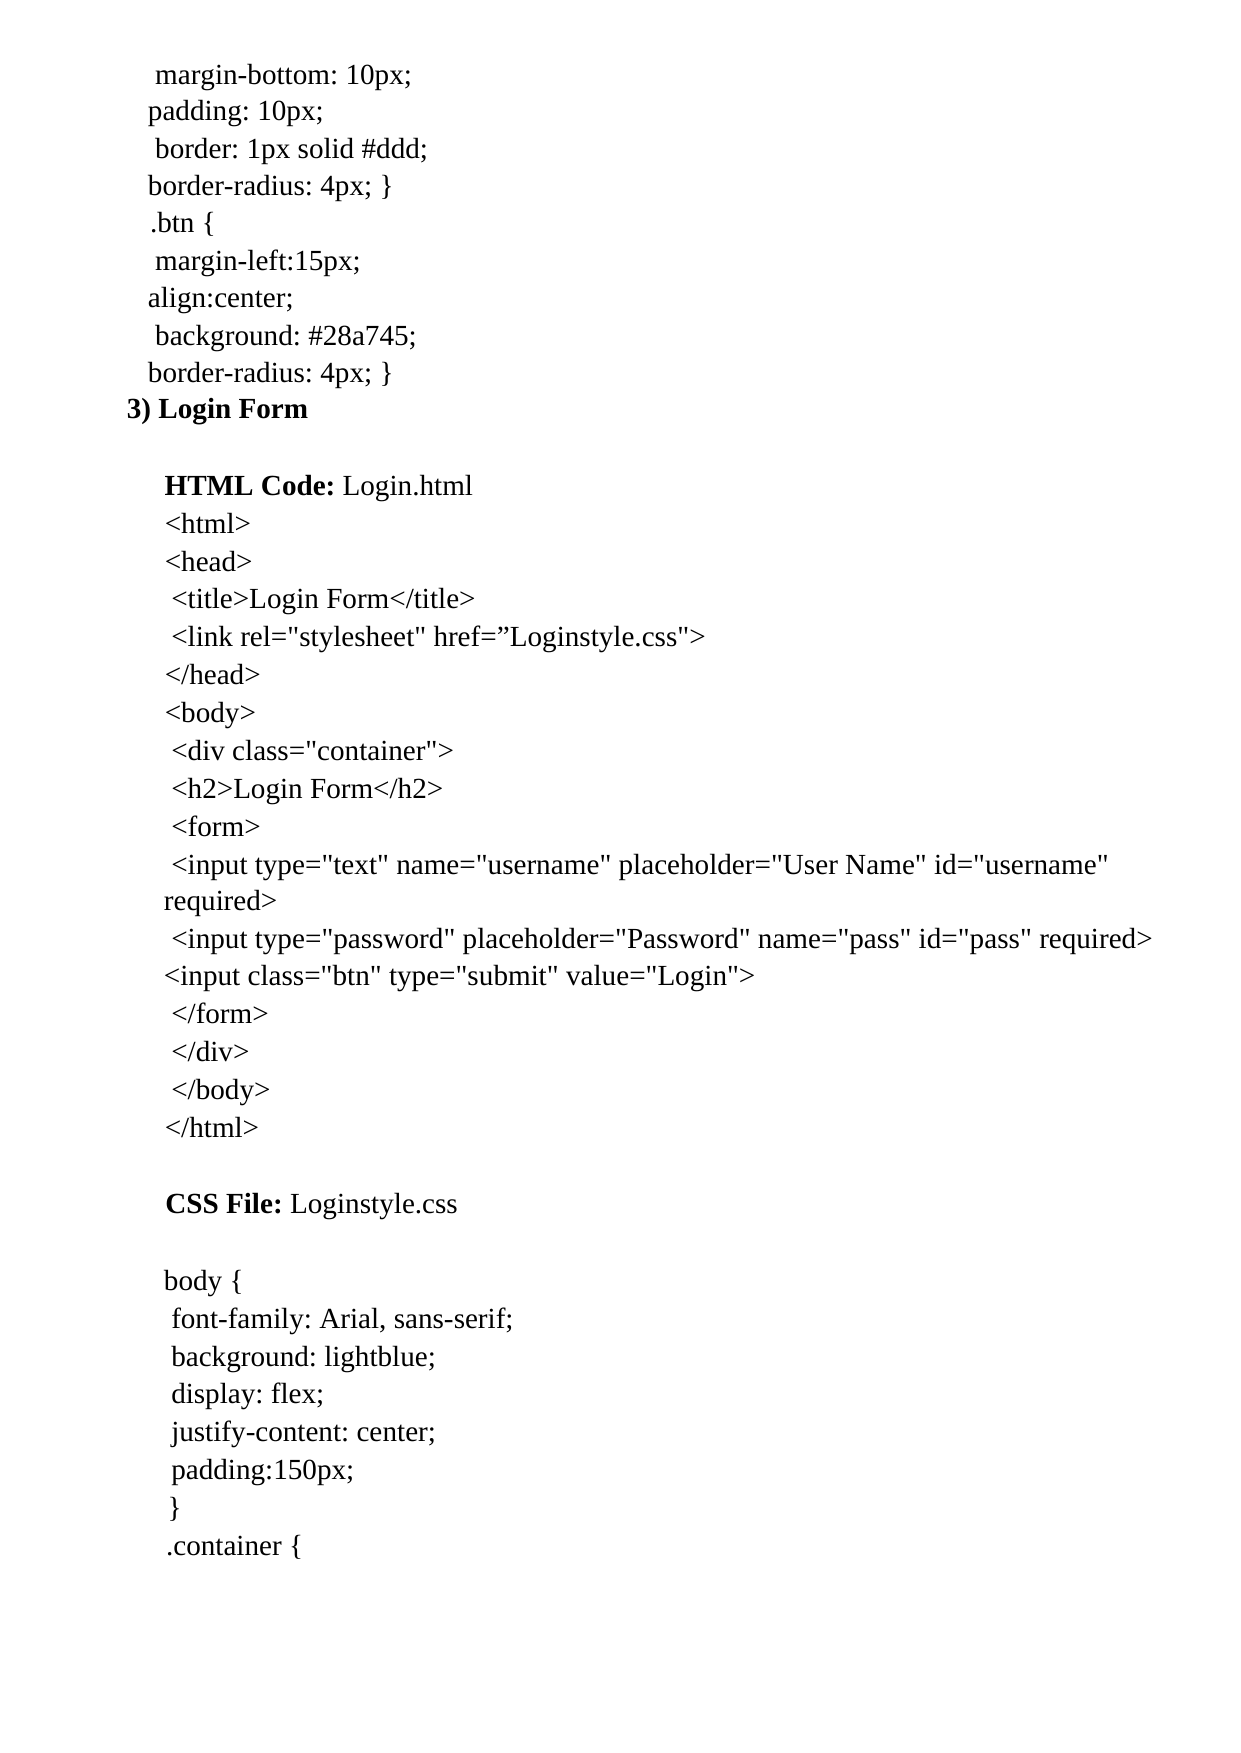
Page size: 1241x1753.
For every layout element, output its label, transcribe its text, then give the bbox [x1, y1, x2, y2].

text justify-content: center; [164, 1414, 1197, 1448]
text </body> [164, 1072, 1197, 1105]
text <link rel="stylesheet" href=”Loginstyle.css"> [164, 619, 1197, 653]
text </div> [164, 1034, 1197, 1068]
text </form> [164, 996, 1197, 1029]
text <input type="password" placeholder="Password" name="pass" id="pass" required> <input class="btn" type="submit" value="Login"> [164, 922, 1190, 992]
text <div class="container"> [164, 733, 1197, 767]
text <html> [164, 506, 1197, 539]
text <input type="text" name="username" placeholder="User Name" id="username" required> [164, 847, 1153, 917]
text display: flex; [164, 1376, 1197, 1410]
text body { [164, 1263, 1197, 1296]
text <head> [164, 544, 1197, 577]
text border: 1px solid #ddd; border-radius: 4px; } [148, 131, 436, 201]
text background: #28a745; border-radius: 4px; } [148, 318, 425, 388]
text .btn { [150, 206, 1197, 239]
text .container { [166, 1528, 1197, 1562]
text padding:150px; [164, 1452, 1197, 1486]
text background: lightblue; [164, 1339, 1197, 1372]
text <body> [164, 695, 1197, 729]
text margin-left:15px; align:center; [148, 243, 369, 314]
text CSS File: Loginstyle.css [165, 1186, 1197, 1220]
text 3) Login Form [127, 391, 1197, 425]
text </html> [164, 1110, 1197, 1143]
text font-family: Arial, sans-serif; [164, 1301, 1197, 1334]
text } [167, 1490, 1197, 1524]
text <form> [164, 809, 1197, 843]
text <title>Login Form</title> [164, 581, 1197, 615]
text <h2>Login Form</h2> [164, 771, 1197, 805]
text margin-bottom: 10px; padding: 10px; [148, 57, 420, 127]
text HTML Code: Login.html [164, 468, 1197, 501]
text </head> [164, 657, 1197, 691]
